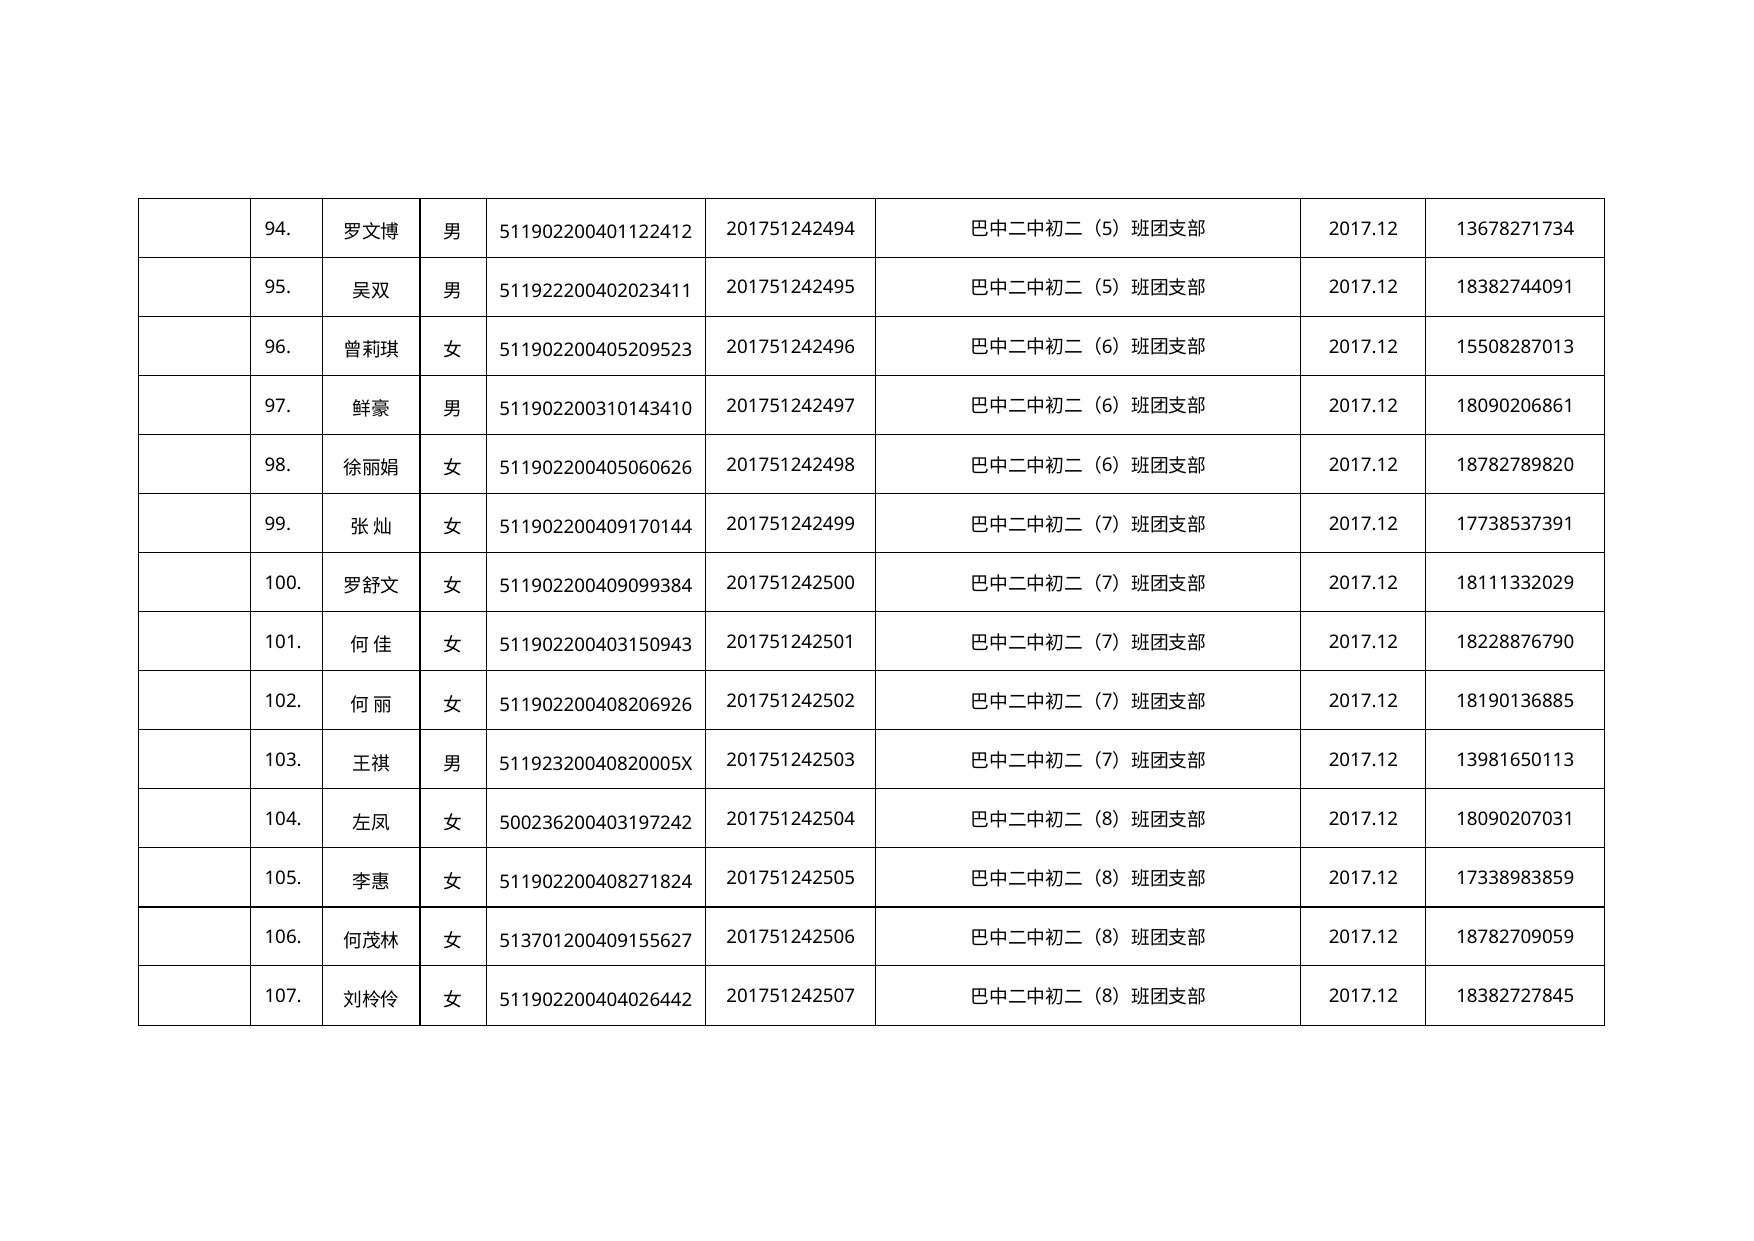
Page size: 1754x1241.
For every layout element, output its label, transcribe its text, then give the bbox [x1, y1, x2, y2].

table_cell 511902200401122412 [487, 199, 705, 257]
table_cell 18090206861 [1426, 376, 1604, 434]
table_cell 巴中二中初二（8）班团支部 [876, 848, 1300, 906]
table_cell [251, 494, 322, 552]
table_cell [251, 612, 322, 670]
table_cell 巴中二中初二（5）班团支部 [876, 258, 1300, 316]
table_cell [139, 908, 250, 965]
table_cell [251, 789, 322, 847]
table_cell 巴中二中初二（6）班团支部 [876, 376, 1300, 434]
table_cell 201751242507 [706, 966, 875, 1024]
table_cell 巴中二中初二（6）班团支部 [876, 435, 1300, 493]
table_cell 女 [421, 435, 486, 493]
table_cell 511902200403150943 [487, 612, 705, 670]
table_cell [139, 730, 250, 788]
table_cell 女 [421, 317, 486, 375]
table_cell 李惠 [323, 848, 419, 906]
table_cell 罗舒文 [323, 553, 419, 611]
table_cell 51192320040820005X [487, 730, 705, 788]
table_cell [139, 966, 250, 1024]
table_cell 巴中二中初二（7）班团支部 [876, 612, 1300, 670]
table_cell 201751242496 [706, 317, 875, 375]
table_cell 201751242498 [706, 435, 875, 493]
table_cell [251, 553, 322, 611]
table_cell 201751242505 [706, 848, 875, 906]
table_cell 男 [421, 730, 486, 788]
table_cell [251, 671, 322, 729]
table_cell 罗文博 [323, 199, 419, 257]
table_cell 18382727845 [1426, 966, 1604, 1024]
table_cell 511902200408206926 [487, 671, 705, 729]
table_cell 男 [421, 258, 486, 316]
table_cell 511902200405209523 [487, 317, 705, 375]
table_cell 2017.12 [1301, 199, 1425, 257]
table_cell 2017.12 [1301, 258, 1425, 316]
table_cell 女 [421, 612, 486, 670]
table_cell [139, 317, 250, 375]
table_cell 2017.12 [1301, 789, 1425, 847]
table_cell 511902200409170144 [487, 494, 705, 552]
table_cell 15508287013 [1426, 317, 1604, 375]
table_cell 511902200409099384 [487, 553, 705, 611]
table_cell 2017.12 [1301, 435, 1425, 493]
table_cell 女 [421, 908, 486, 965]
table_cell [139, 789, 250, 847]
table_cell 巴中二中初二（6）班团支部 [876, 317, 1300, 375]
table_cell 巴中二中初二（7）班团支部 [876, 494, 1300, 552]
table_cell 女 [421, 966, 486, 1024]
table_cell [251, 908, 322, 965]
table_cell 511922200402023411 [487, 258, 705, 316]
table_cell 左凤 [323, 789, 419, 847]
table_cell 201751242502 [706, 671, 875, 729]
table_cell 巴中二中初二（7）班团支部 [876, 730, 1300, 788]
table_cell 2017.12 [1301, 908, 1425, 965]
table_cell 2017.12 [1301, 553, 1425, 611]
table_cell 巴中二中初二（7）班团支部 [876, 671, 1300, 729]
table_cell 201751242495 [706, 258, 875, 316]
table_cell 13678271734 [1426, 199, 1604, 257]
table_cell 2017.12 [1301, 730, 1425, 788]
table_cell 17338983859 [1426, 848, 1604, 906]
table_cell 男 [421, 199, 486, 257]
table_cell [251, 730, 322, 788]
table_cell 201751242504 [706, 789, 875, 847]
table_cell 巴中二中初二（8）班团支部 [876, 789, 1300, 847]
table_cell 2017.12 [1301, 671, 1425, 729]
table_cell 17738537391 [1426, 494, 1604, 552]
table_cell [251, 258, 322, 316]
table_cell 201751242501 [706, 612, 875, 670]
table_cell 513701200409155627 [487, 908, 705, 965]
table_cell 巴中二中初二（8）班团支部 [876, 966, 1300, 1024]
table_cell [251, 199, 322, 257]
table_cell 18782709059 [1426, 908, 1604, 965]
table_cell [251, 435, 322, 493]
table_cell 2017.12 [1301, 494, 1425, 552]
table_cell 刘柃伶 [323, 966, 419, 1024]
table_cell 201751242497 [706, 376, 875, 434]
table_cell 何 佳 [323, 612, 419, 670]
table_cell 18190136885 [1426, 671, 1604, 729]
table_cell 18782789820 [1426, 435, 1604, 493]
table_cell 王祺 [323, 730, 419, 788]
table_cell 18090207031 [1426, 789, 1604, 847]
table_cell 女 [421, 848, 486, 906]
table_cell 鲜豪 [323, 376, 419, 434]
table_cell 201751242506 [706, 908, 875, 965]
table_cell [139, 376, 250, 434]
table_cell 2017.12 [1301, 376, 1425, 434]
table_cell [139, 612, 250, 670]
table_cell 女 [421, 494, 486, 552]
table_cell 徐丽娟 [323, 435, 419, 493]
table_cell 18111332029 [1426, 553, 1604, 611]
table_cell 13981650113 [1426, 730, 1604, 788]
table_cell [139, 494, 250, 552]
table_cell 2017.12 [1301, 612, 1425, 670]
table_cell 511902200404026442 [487, 966, 705, 1024]
table_cell 曾莉琪 [323, 317, 419, 375]
table_cell 201751242500 [706, 553, 875, 611]
table_cell 500236200403197242 [487, 789, 705, 847]
table_cell [251, 376, 322, 434]
table_cell [139, 199, 250, 257]
table_cell 吴双 [323, 258, 419, 316]
table_cell 18228876790 [1426, 612, 1604, 670]
table_cell 女 [421, 553, 486, 611]
table_cell 巴中二中初二（8）班团支部 [876, 908, 1300, 965]
table_cell 18382744091 [1426, 258, 1604, 316]
table_cell 巴中二中初二（7）班团支部 [876, 553, 1300, 611]
table_cell 男 [421, 376, 486, 434]
table_cell 511902200405060626 [487, 435, 705, 493]
table_cell [139, 671, 250, 729]
table_cell 511902200408271824 [487, 848, 705, 906]
table_cell 何茂林 [323, 908, 419, 965]
table_cell [251, 966, 322, 1024]
table_cell 何 丽 [323, 671, 419, 729]
table_cell 巴中二中初二（5）班团支部 [876, 199, 1300, 257]
table_cell 女 [421, 671, 486, 729]
table_cell 张 灿 [323, 494, 419, 552]
table_cell 2017.12 [1301, 317, 1425, 375]
table_cell [251, 317, 322, 375]
table_cell 2017.12 [1301, 848, 1425, 906]
table_cell [139, 258, 250, 316]
table_cell [139, 848, 250, 906]
table_cell 201751242494 [706, 199, 875, 257]
table_cell 女 [421, 789, 486, 847]
table_cell 511902200310143410 [487, 376, 705, 434]
table_cell [139, 435, 250, 493]
table_cell 201751242503 [706, 730, 875, 788]
table_cell [251, 848, 322, 906]
table_cell [139, 553, 250, 611]
table_cell 201751242499 [706, 494, 875, 552]
table_cell 2017.12 [1301, 966, 1425, 1024]
